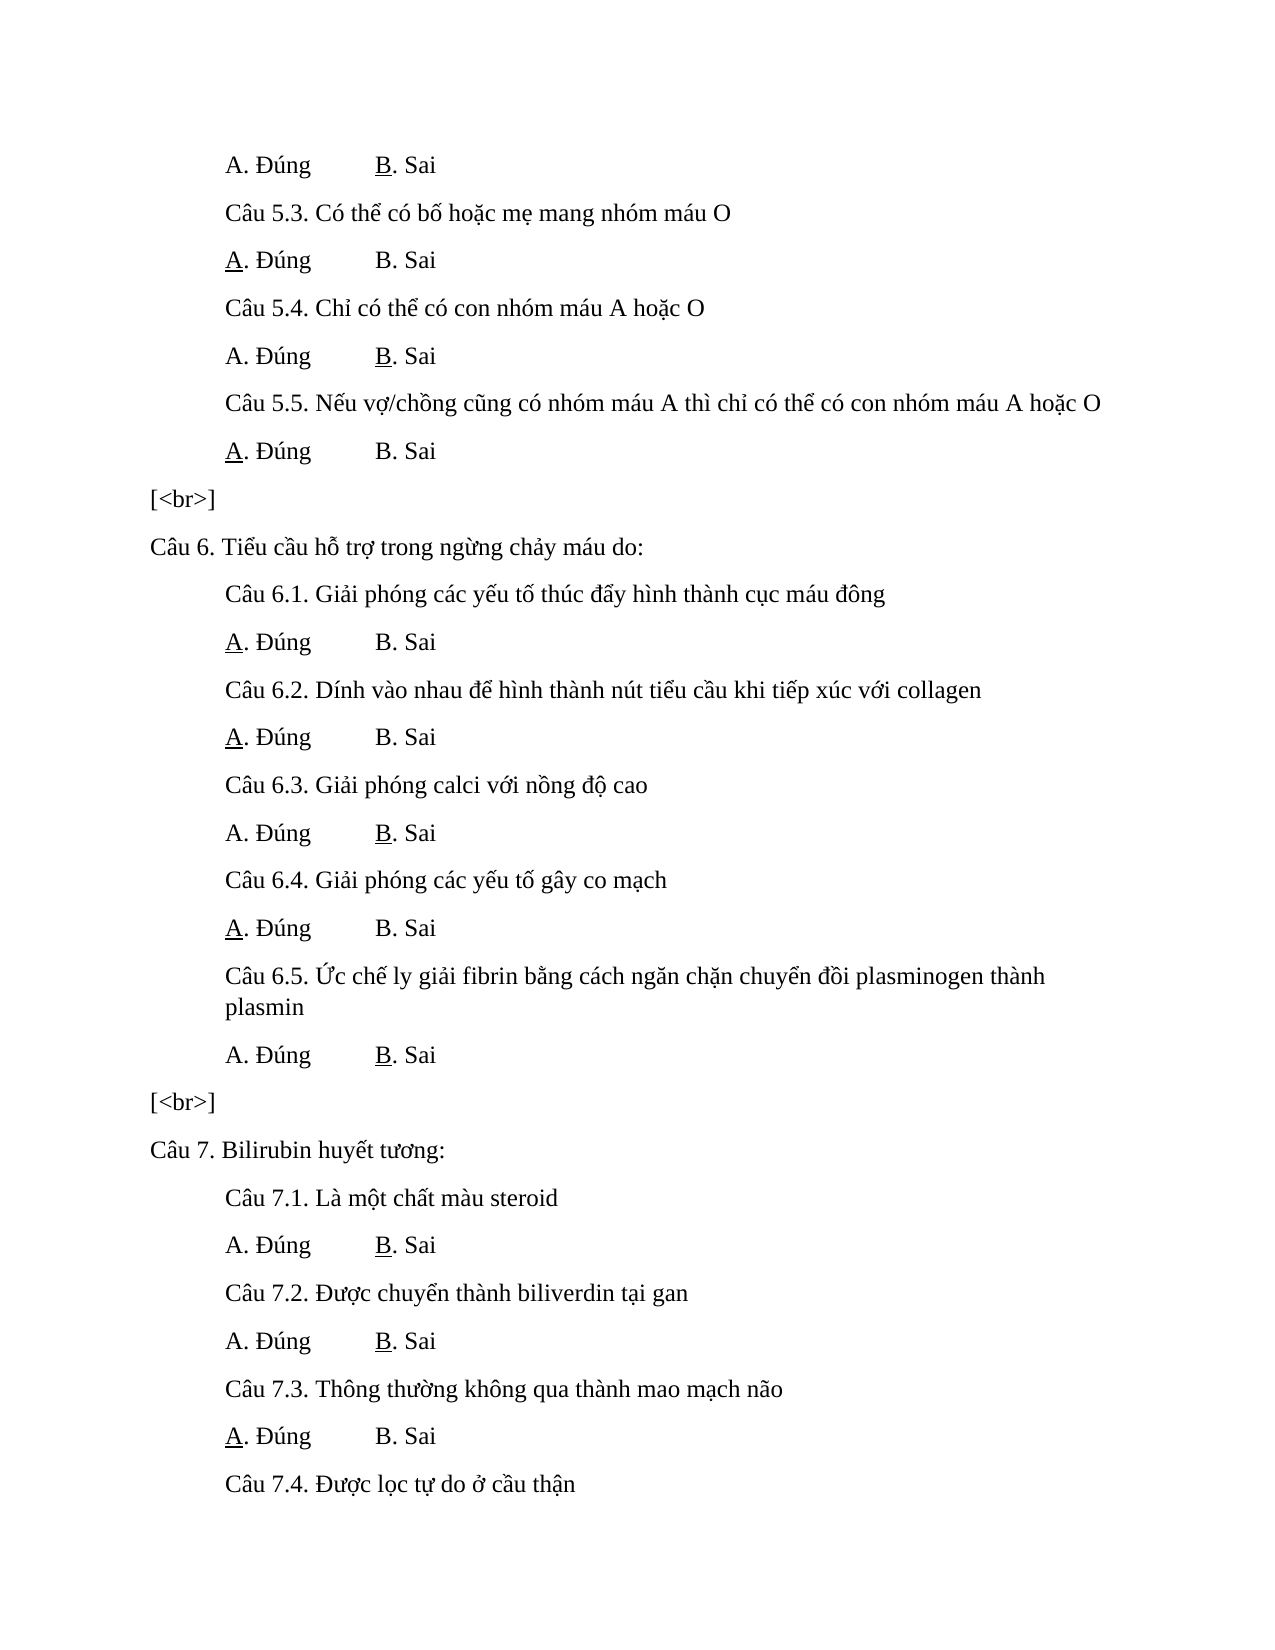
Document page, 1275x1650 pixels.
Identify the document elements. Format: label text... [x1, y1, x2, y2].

text A. Đúng B. Sai [150, 1231, 1125, 1259]
text Câu 7.3. Thông thường không qua thành mao mạch não [150, 1374, 1125, 1402]
text A. Đúng B. Sai [225, 245, 1125, 274]
text A. Đúng B. Sai [225, 818, 1125, 847]
text A. Đúng B. Sai [225, 341, 1125, 369]
text A. Đúng B. Sai [150, 1421, 1125, 1450]
text Câu 5.3. Có thể có bố hoặc mẹ mang nhóm máu O [150, 198, 1125, 226]
text A. Đúng B. Sai [225, 1040, 1125, 1068]
text A. Đúng B. Sai [225, 627, 1125, 656]
text [<br>] [150, 484, 1125, 513]
text Câu 6.4. Giải phóng các yếu tố gây co mạch [225, 866, 1125, 894]
text Câu 5.5. Nếu vợ/chồng cũng có nhóm máu A thì chỉ có thể có con nhóm máu A hoặc O [225, 388, 1125, 417]
text Câu 7. Bilirubin huyết tương: [150, 1135, 1125, 1164]
text Câu 6.5. Ức chế ly giải fibrin bằng cách ngăn chặn chuyển đồi plasminogen thành plasmin [225, 961, 1125, 1021]
text Câu 6.1. Giải phóng các yếu tố thúc đẩy hình thành cục máu đông [225, 579, 1125, 608]
text A. Đúng B. Sai [225, 722, 1125, 751]
text Câu 7.4. Được lọc tự do ở cầu thận [150, 1469, 1125, 1498]
text Câu 6.3. Giải phóng calci với nồng độ cao [225, 770, 1125, 799]
text [<br>] [150, 1087, 1125, 1116]
text A. Đúng B. Sai [150, 150, 1125, 179]
text Câu 7.2. Được chuyển thành biliverdin tại gan [150, 1278, 1125, 1307]
text A. Đúng B. Sai [225, 436, 1125, 465]
text Câu 6.2. Dính vào nhau để hình thành nút tiểu cầu khi tiếp xúc với collagen [225, 675, 1125, 703]
text A. Đúng B. Sai [225, 913, 1125, 942]
text A. Đúng B. Sai [150, 1326, 1125, 1355]
text Câu 6. Tiểu cầu hỗ trợ trong ngừng chảy máu do: [150, 532, 1125, 560]
text Câu 7.1. Là một chất màu steroid [150, 1183, 1125, 1212]
text Câu 5.4. Chỉ có thể có con nhóm máu A hoặc O [225, 293, 1125, 322]
